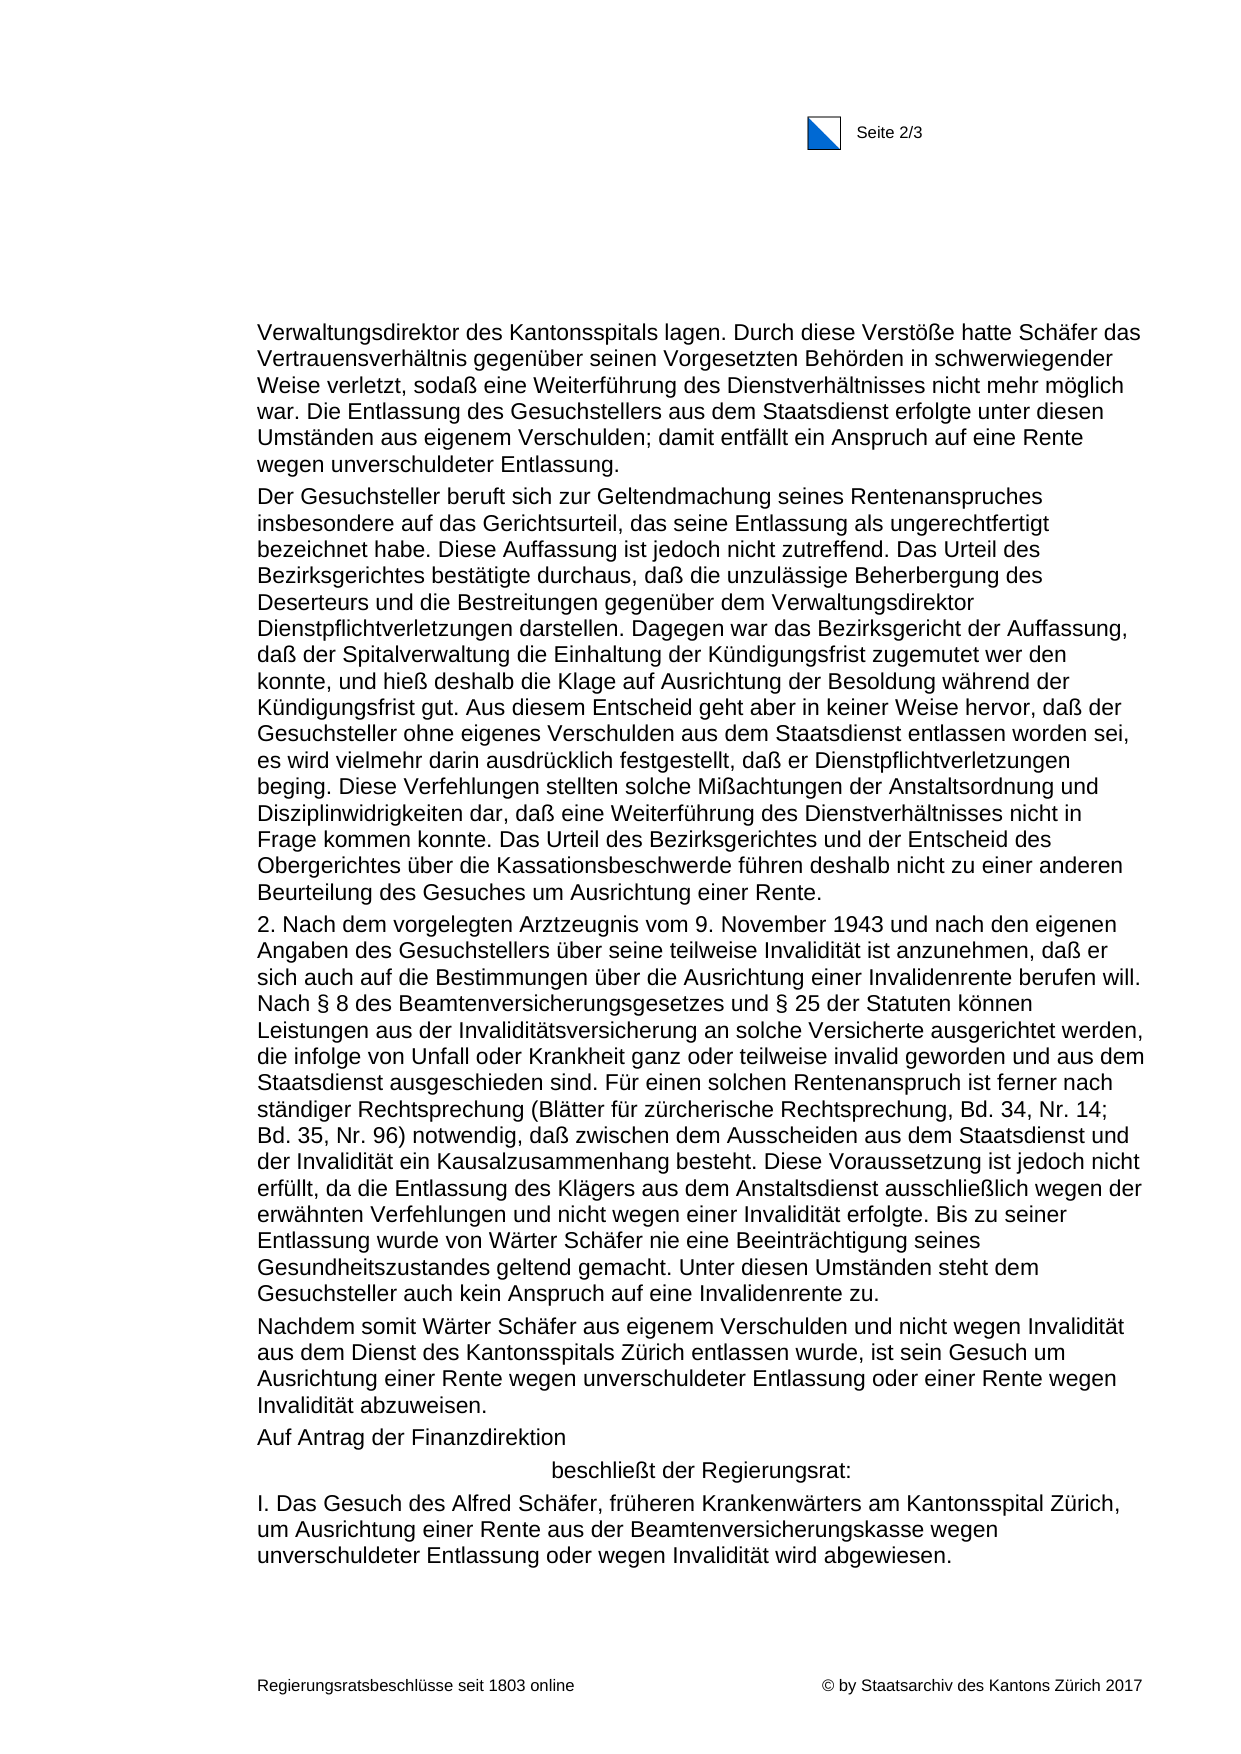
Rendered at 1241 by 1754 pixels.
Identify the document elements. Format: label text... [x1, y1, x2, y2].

text Nachdem somit Wärter Schäfer aus eigenem Verschulden und nicht wegen Invalidität aus dem Dienst des Kantonsspitals Zürich entlassen wurde, ist sein Gesuch um Ausrichtung einer Rente wegen unverschuldeter Entlassung oder einer Rente wegen Invalidität abzuweisen. [257, 1313, 1146, 1418]
text Auf Antrag der Finanzdirektion [257, 1424, 1146, 1451]
text 2. Nach dem vorgelegten Arztzeugnis vom 9. November 1943 und nach den eigenen Angaben des Gesuchstellers über seine teilweise Invalidität ist anzunehmen, daß er sich auch auf die Bestimmungen über die Ausrichtung einer Invalidenrente berufen will. Nach § 8 des Beamtenversicherungsgesetzes und § 25 der Statuten können Leistungen aus der Invaliditätsversicherung an solche Versicherte ausgerichtet werden, die infolge von Unfall oder Krankheit ganz oder teilweise invalid geworden und aus dem Staatsdienst ausgeschieden sind. Für einen solchen Rentenanspruch ist ferner nach ständiger Rechtsprechung (Blätter für zürcherische Rechtsprechung, Bd. 34, Nr. 14; Bd. 35, Nr. 96) notwendig, daß zwischen dem Ausscheiden aus dem Staatsdienst und der Invalidität ein Kausalzusammenhang besteht. Diese Voraussetzung ist jedoch nicht erfüllt, da die Entlassung des Klägers aus dem Anstaltsdienst ausschließlich wegen der erwähnten Verfehlungen und nicht wegen einer Invalidität erfolgte. Bis zu seiner Entlassung wurde von Wärter Schäfer nie eine Beeinträchtigung seines Gesundheitszustandes geltend gemacht. Unter diesen Umständen steht dem Gesuchsteller auch kein Anspruch auf eine Invalidenrente zu. [257, 911, 1146, 1306]
picture [806, 115, 842, 151]
text I. Das Gesuch des Alfred Schäfer, früheren Krankenwärters am Kantonsspital Zürich, um Ausrichtung einer Rente aus der Beamtenversicherungskasse wegen unverschuldeter Entlassung oder wegen Invalidität wird abgewiesen. [257, 1489, 1146, 1569]
text Der Gesuchsteller beruft sich zur Geltendmachung seines Rentenanspruches insbesondere auf das Gerichtsurteil, das seine Entlassung als ungerechtfertigt bezeichnet habe. Diese Auffassung ist jedoch nicht zutreffend. Das Urteil des Bezirksgerichtes bestätigte durchaus, daß die unzulässige Beherbergung des Deserteurs und die Bestreitungen gegenüber dem Verwaltungsdirektor Dienstpflichtverletzungen darstellen. Dagegen war das Bezirksgericht der Auffassung, daß der Spitalverwaltung die Einhaltung der Kündigungsfrist zugemutet wer den konnte, und hieß deshalb die Klage auf Ausrichtung der Besoldung während der Kündigungsfrist gut. Aus diesem Entscheid geht aber in keiner Weise hervor, daß der Gesuchsteller ohne eigenes Verschulden aus dem Staatsdienst entlassen worden sei, es wird vielmehr darin ausdrücklich festgestellt, daß er Dienstpflichtverletzungen beging. Diese Verfehlungen stellten solche Mißachtungen der Anstaltsordnung und Disziplinwidrigkeiten dar, daß eine Weiterführung des Dienstverhältnisses nicht in Frage kommen konnte. Das Urteil des Bezirksgerichtes und der Entscheid des Obergerichtes über die Kassationsbeschwerde führen deshalb nicht zu einer anderen Beurteilung des Gesuches um Ausrichtung einer Rente. [257, 483, 1146, 905]
text beschließt der Regierungsrat: [257, 1457, 1146, 1483]
